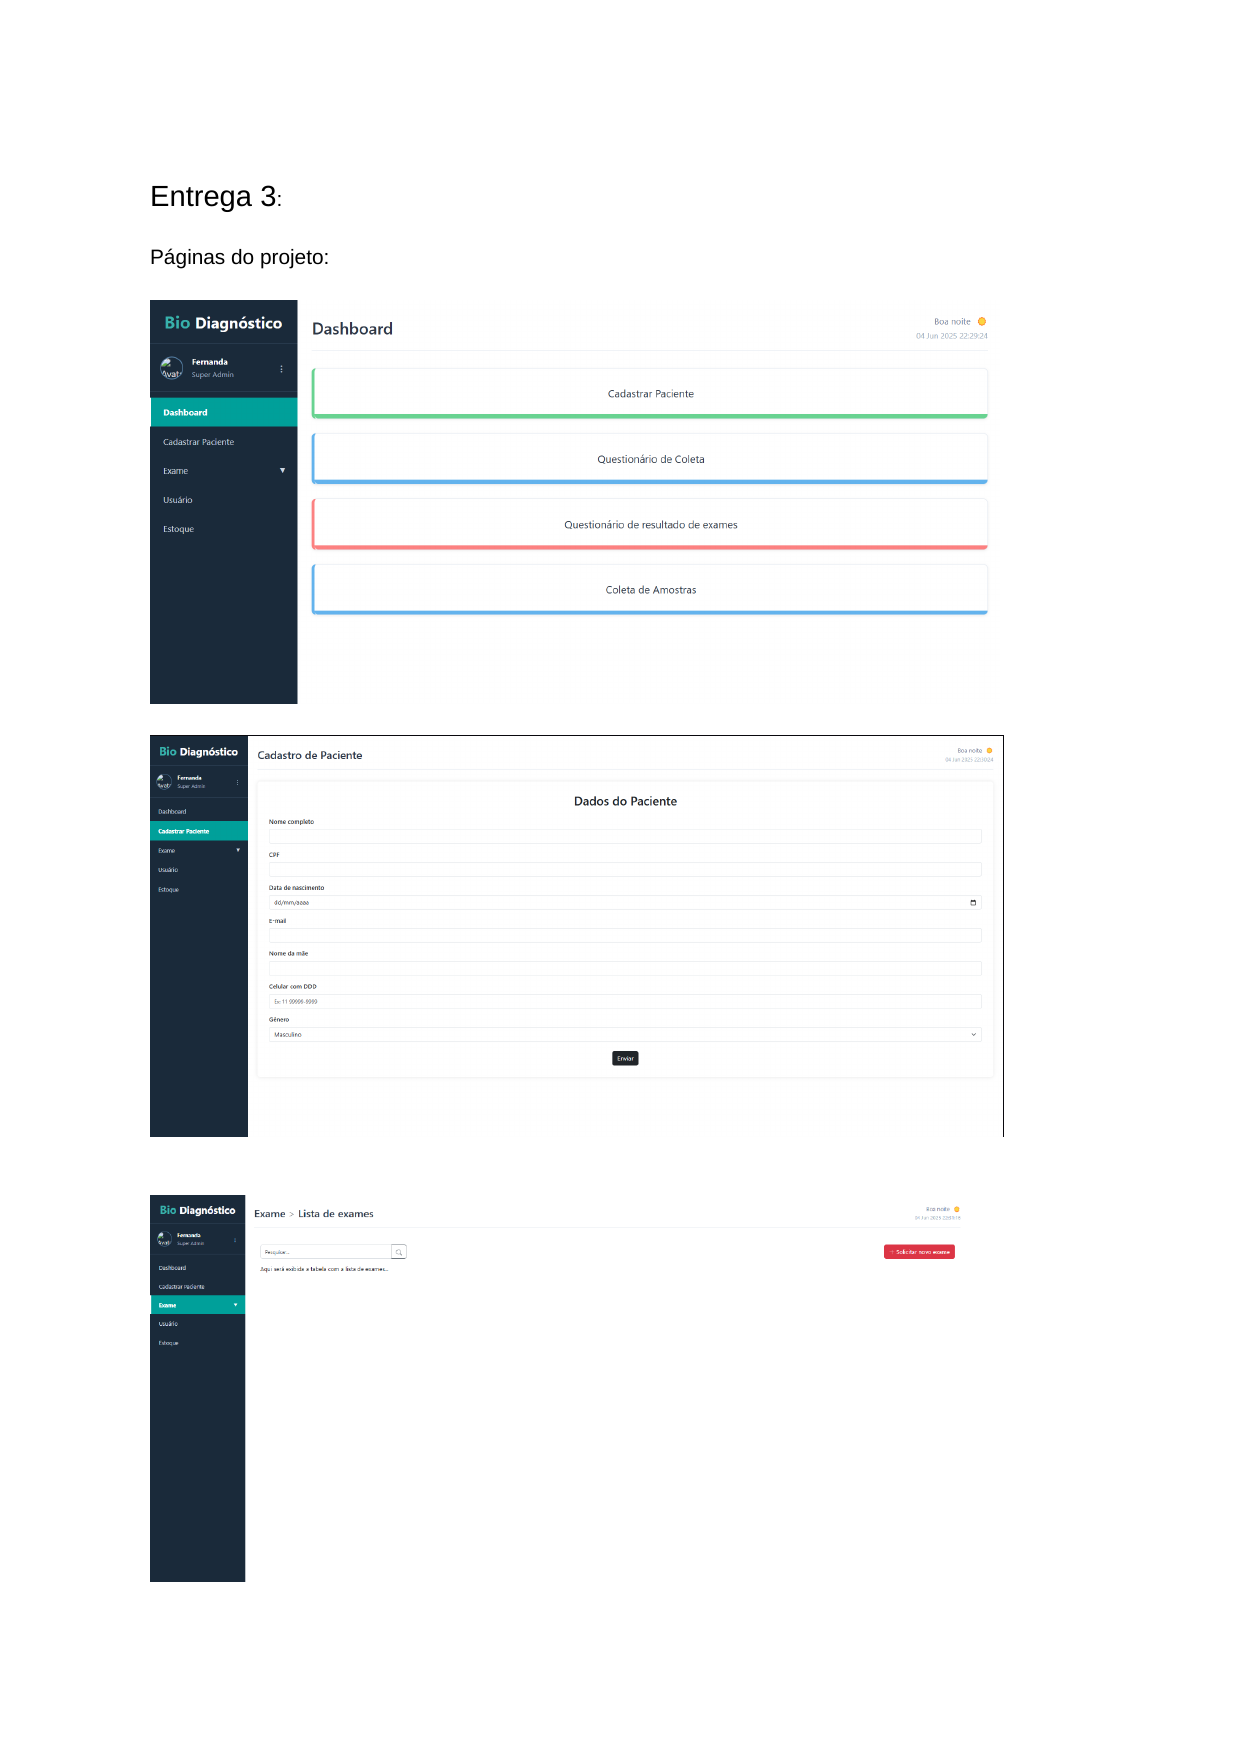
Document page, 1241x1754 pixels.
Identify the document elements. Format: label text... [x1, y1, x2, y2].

text Páginas do projeto: [150, 245, 1090, 269]
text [150, 150, 1090, 212]
picture [150, 1195, 969, 1582]
picture [150, 735, 1004, 1137]
picture [150, 300, 1001, 704]
